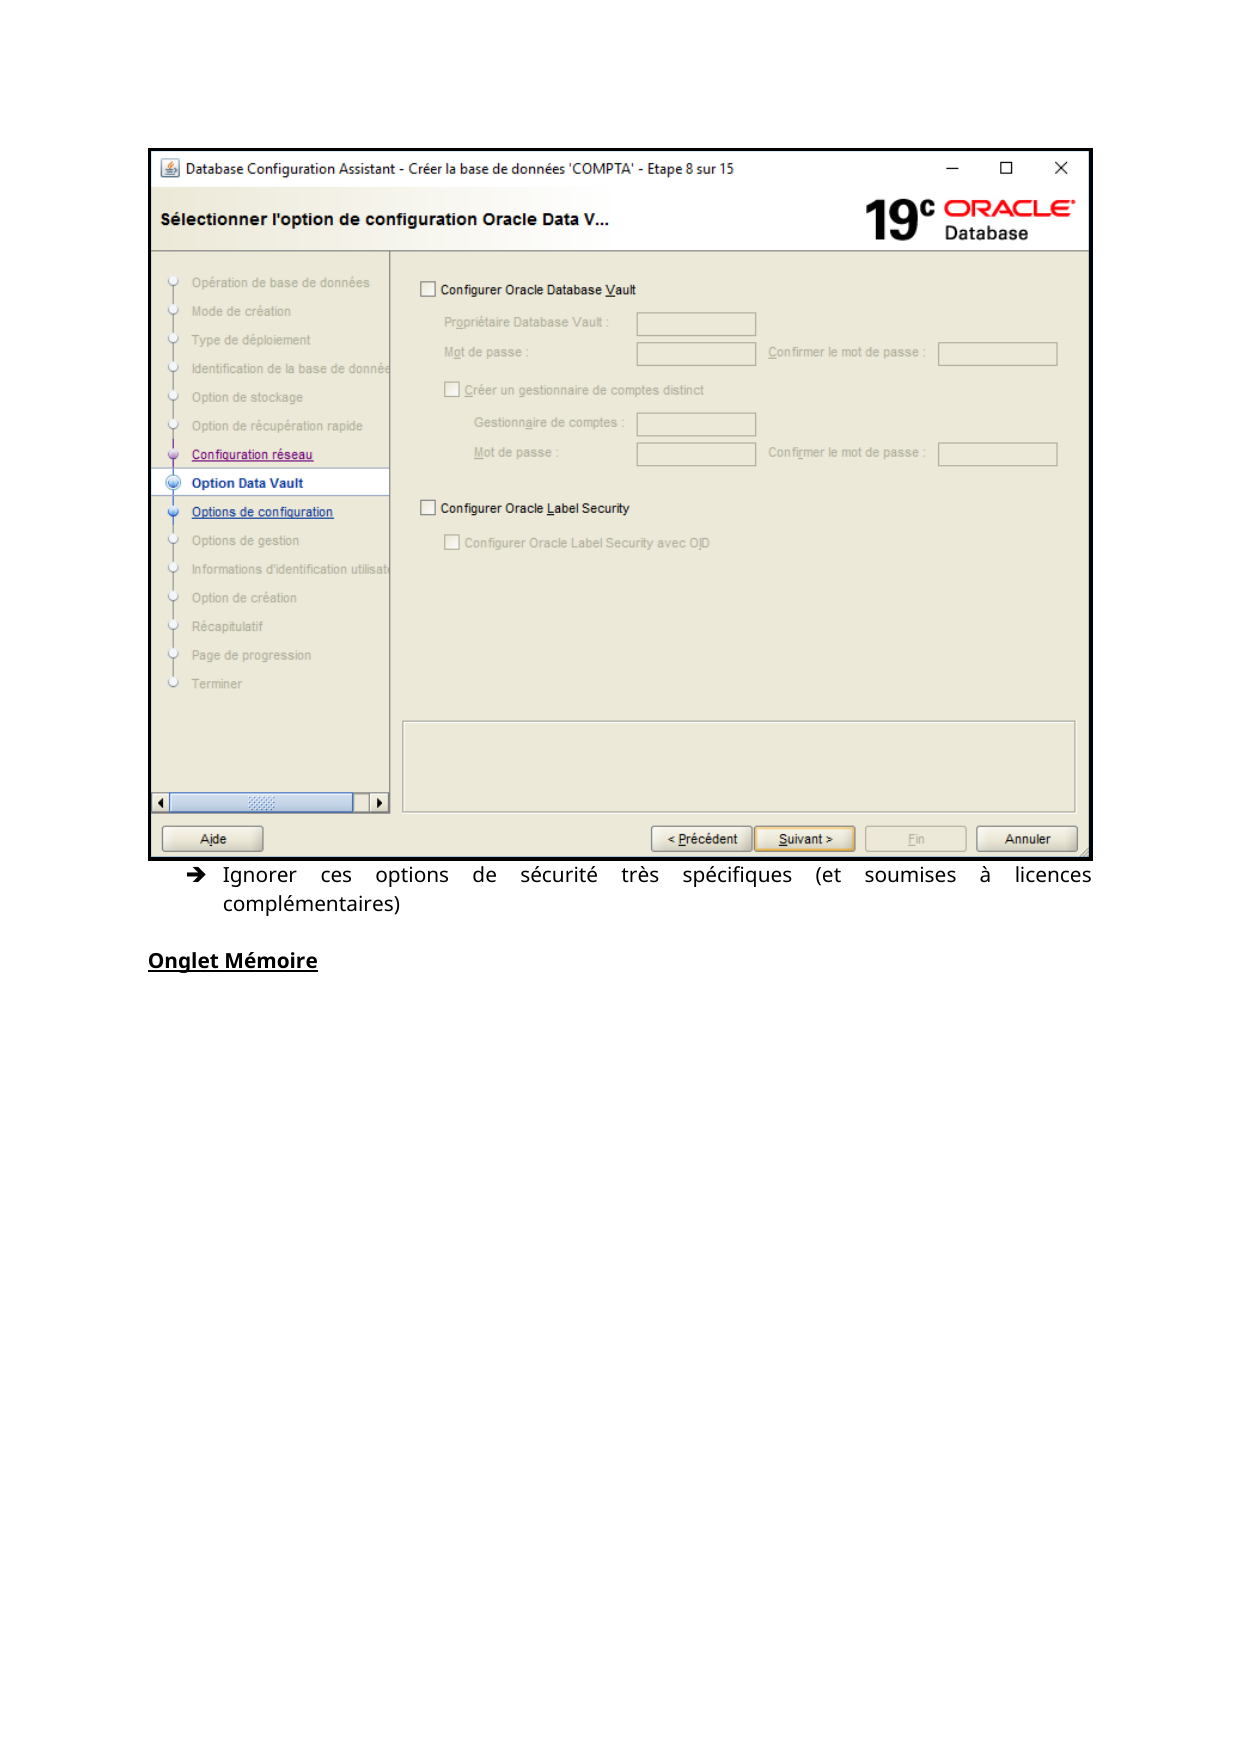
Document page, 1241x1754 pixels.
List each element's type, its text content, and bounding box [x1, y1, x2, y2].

list Ignorer ces options de sécurité très spécifiques (et soumises à licences complémentaires) [185, 861, 1093, 917]
text Onglet Mémoire [148, 946, 1093, 974]
picture [151, 151, 1089, 857]
